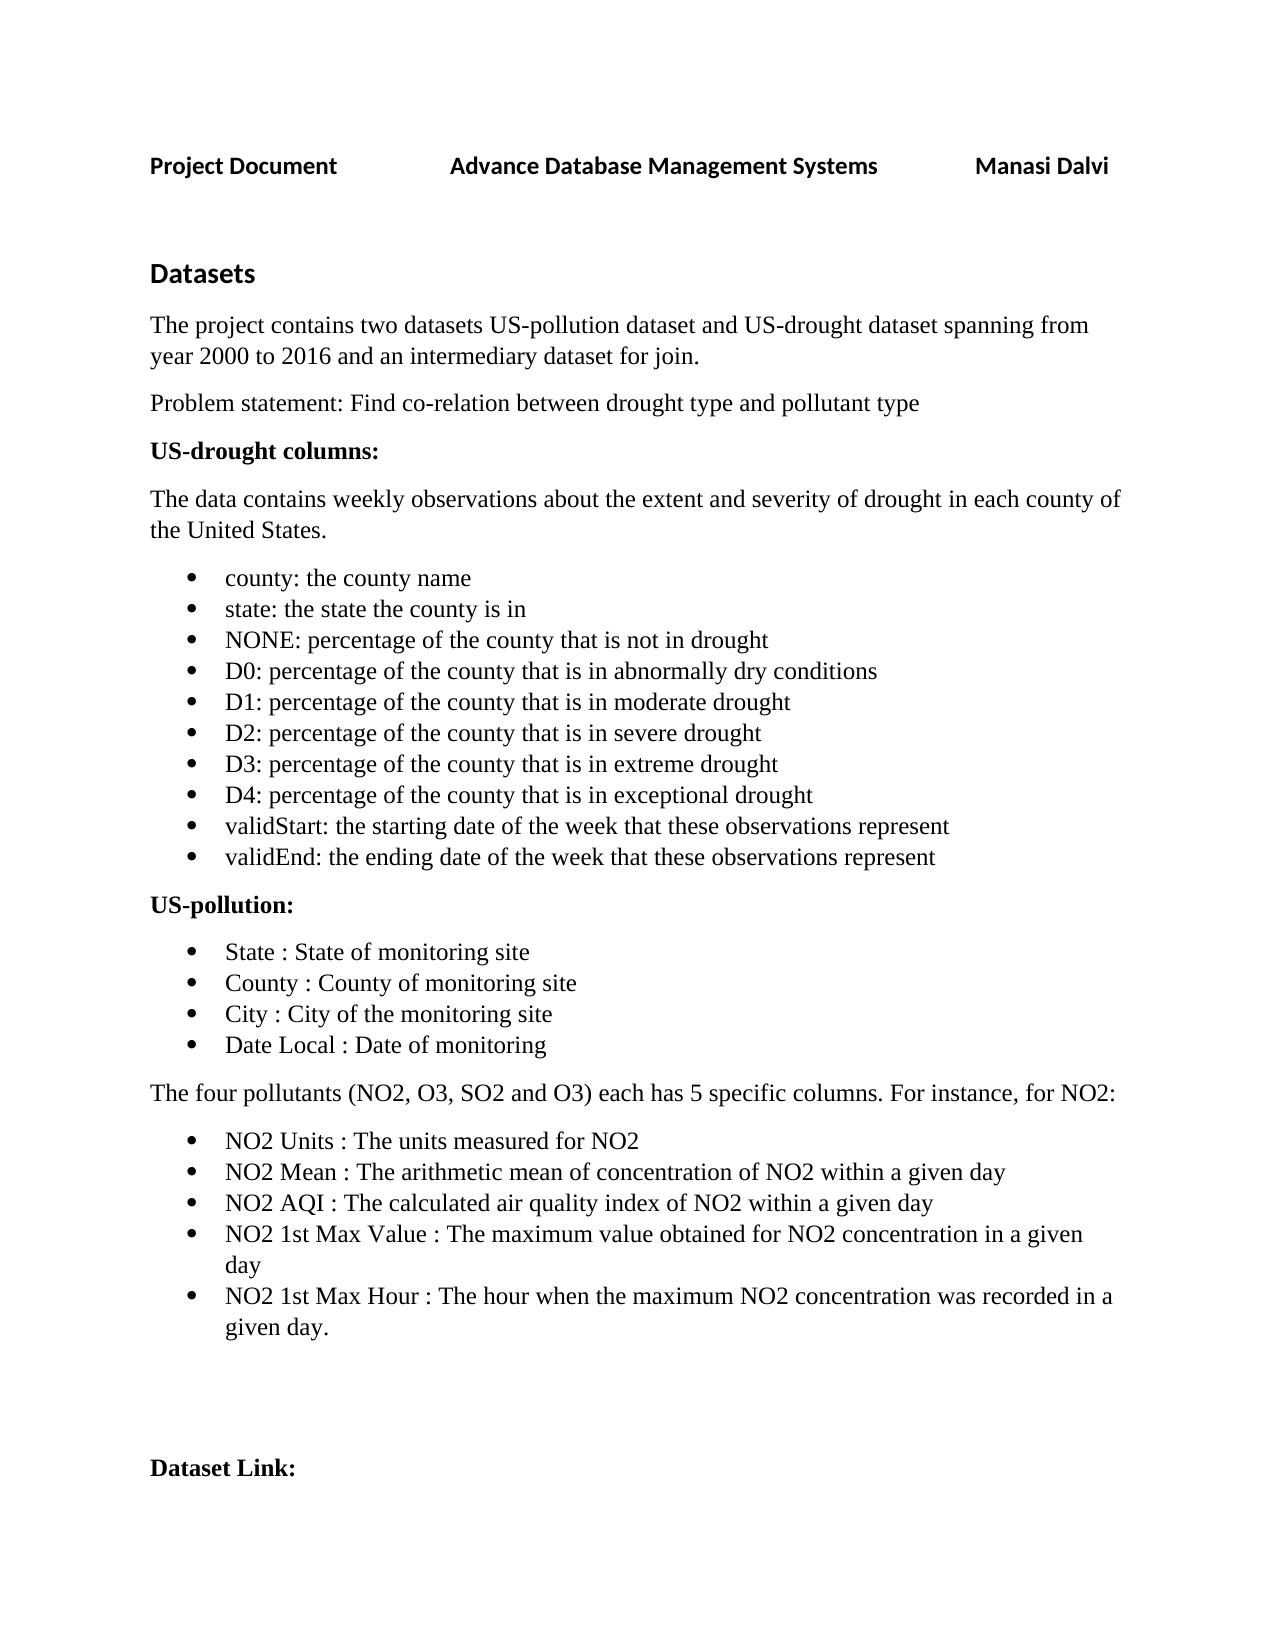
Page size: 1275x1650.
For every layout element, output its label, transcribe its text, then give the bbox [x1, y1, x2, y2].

text The four pollutants (NO2, O3, SO2 and O3) each has 5 specific columns. For instance, for NO2: [150, 1078, 1125, 1107]
text US-drought columns: [150, 436, 1125, 465]
text Dataset Link: [150, 1453, 1125, 1482]
text The project contains two datasets US-pollution dataset and US-drought dataset spanning from year 2000 to 2016 and an intermediary dataset for join. [150, 310, 1125, 369]
list D4: percentage of the county that is in exceptional drought [187, 780, 1125, 809]
list D2: percentage of the county that is in severe drought [187, 718, 1125, 747]
list NO2 Units : The units measured for NO2 [187, 1126, 1125, 1155]
list NO2 Mean : The arithmetic mean of concentration of NO2 within a given day [187, 1157, 1125, 1186]
list D0: percentage of the county that is in abnormally dry conditions [187, 656, 1125, 684]
list Date Local : Date of monitoring [187, 1031, 1125, 1059]
text Datasets [150, 255, 1125, 290]
list county: the county name [187, 563, 1125, 591]
list NO2 1st Max Value : The maximum value obtained for NO2 concentration in a given day [187, 1219, 1125, 1279]
text Problem statement: Find co-relation between drought type and pollutant type [150, 388, 1125, 417]
list D3: percentage of the county that is in extreme drought [187, 749, 1125, 778]
list validStart: the starting date of the week that these observations represent [187, 811, 1125, 840]
list state: the state the county is in [187, 594, 1125, 622]
list State : State of monitoring site [187, 937, 1125, 966]
list NO2 AQI : The calculated air quality index of NO2 within a given day [187, 1188, 1125, 1217]
text US-pollution: [150, 890, 1125, 918]
list County : County of monitoring site [187, 968, 1125, 997]
text Project Document Advance Database Management Systems Manasi Dalvi [150, 150, 1125, 181]
list D1: percentage of the county that is in moderate drought [187, 687, 1125, 716]
list City : City of the monitoring site [187, 999, 1125, 1028]
list NO2 1st Max Hour : The hour when the maximum NO2 concentration was recorded in a given day. [187, 1281, 1125, 1341]
text The data contains weekly observations about the extent and severity of drought in each county of the United States. [150, 484, 1125, 544]
list NONE: percentage of the county that is not in drought [187, 625, 1125, 653]
list validEnd: the ending date of the week that these observations represent [187, 842, 1125, 871]
